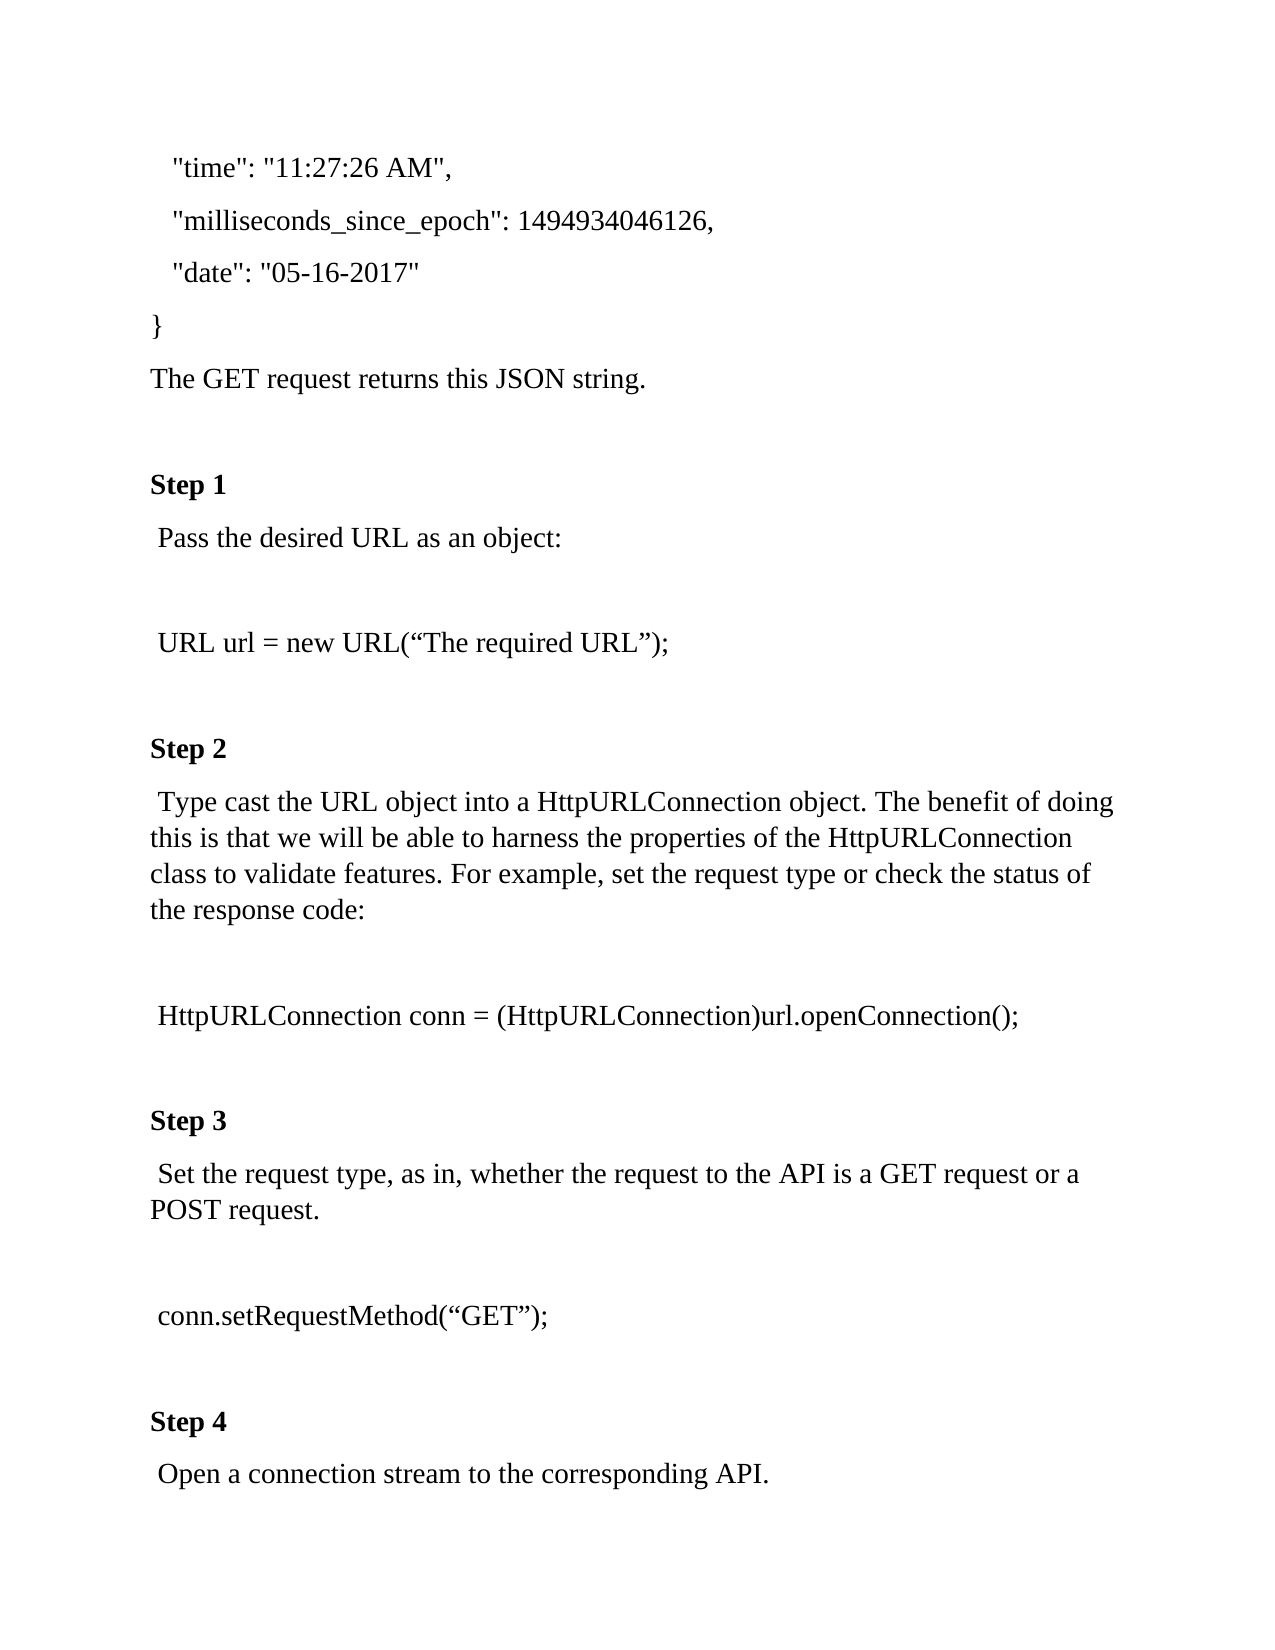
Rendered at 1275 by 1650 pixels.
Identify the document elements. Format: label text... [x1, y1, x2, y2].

text Step 1 [150, 467, 1125, 500]
text "date": "05-16-2017" [150, 256, 1125, 289]
text conn.setRequestMethod(“GET”); [150, 1298, 1125, 1332]
text } [150, 308, 1125, 342]
text "milliseconds_since_epoch": 1494934046126, [150, 203, 1125, 236]
text Step 2 [150, 731, 1125, 764]
text "time": "11:27:26 AM", [150, 150, 1125, 183]
text Step 3 [150, 1103, 1125, 1137]
text Step 4 [150, 1404, 1125, 1437]
text Pass the desired URL as an object: [150, 520, 1125, 553]
text The GET request returns this JSON string. [150, 361, 1125, 395]
text Type cast the URL object into a HttpURLConnection object. The benefit of doing this is that we will be able to harness the properties of the HttpURLConnection class to validate features. For example, set the request type or check the status of the response code: [150, 784, 1125, 926]
text Set the request type, as in, whether the request to the API is a GET request or a POST request. [150, 1156, 1125, 1226]
text Open a connection stream to the corresponding API. [150, 1456, 1125, 1490]
text URL url = new URL(“The required URL”); [150, 625, 1125, 659]
text HttpURLConnection conn = (HttpURLConnection)url.openConnection(); [150, 998, 1125, 1031]
